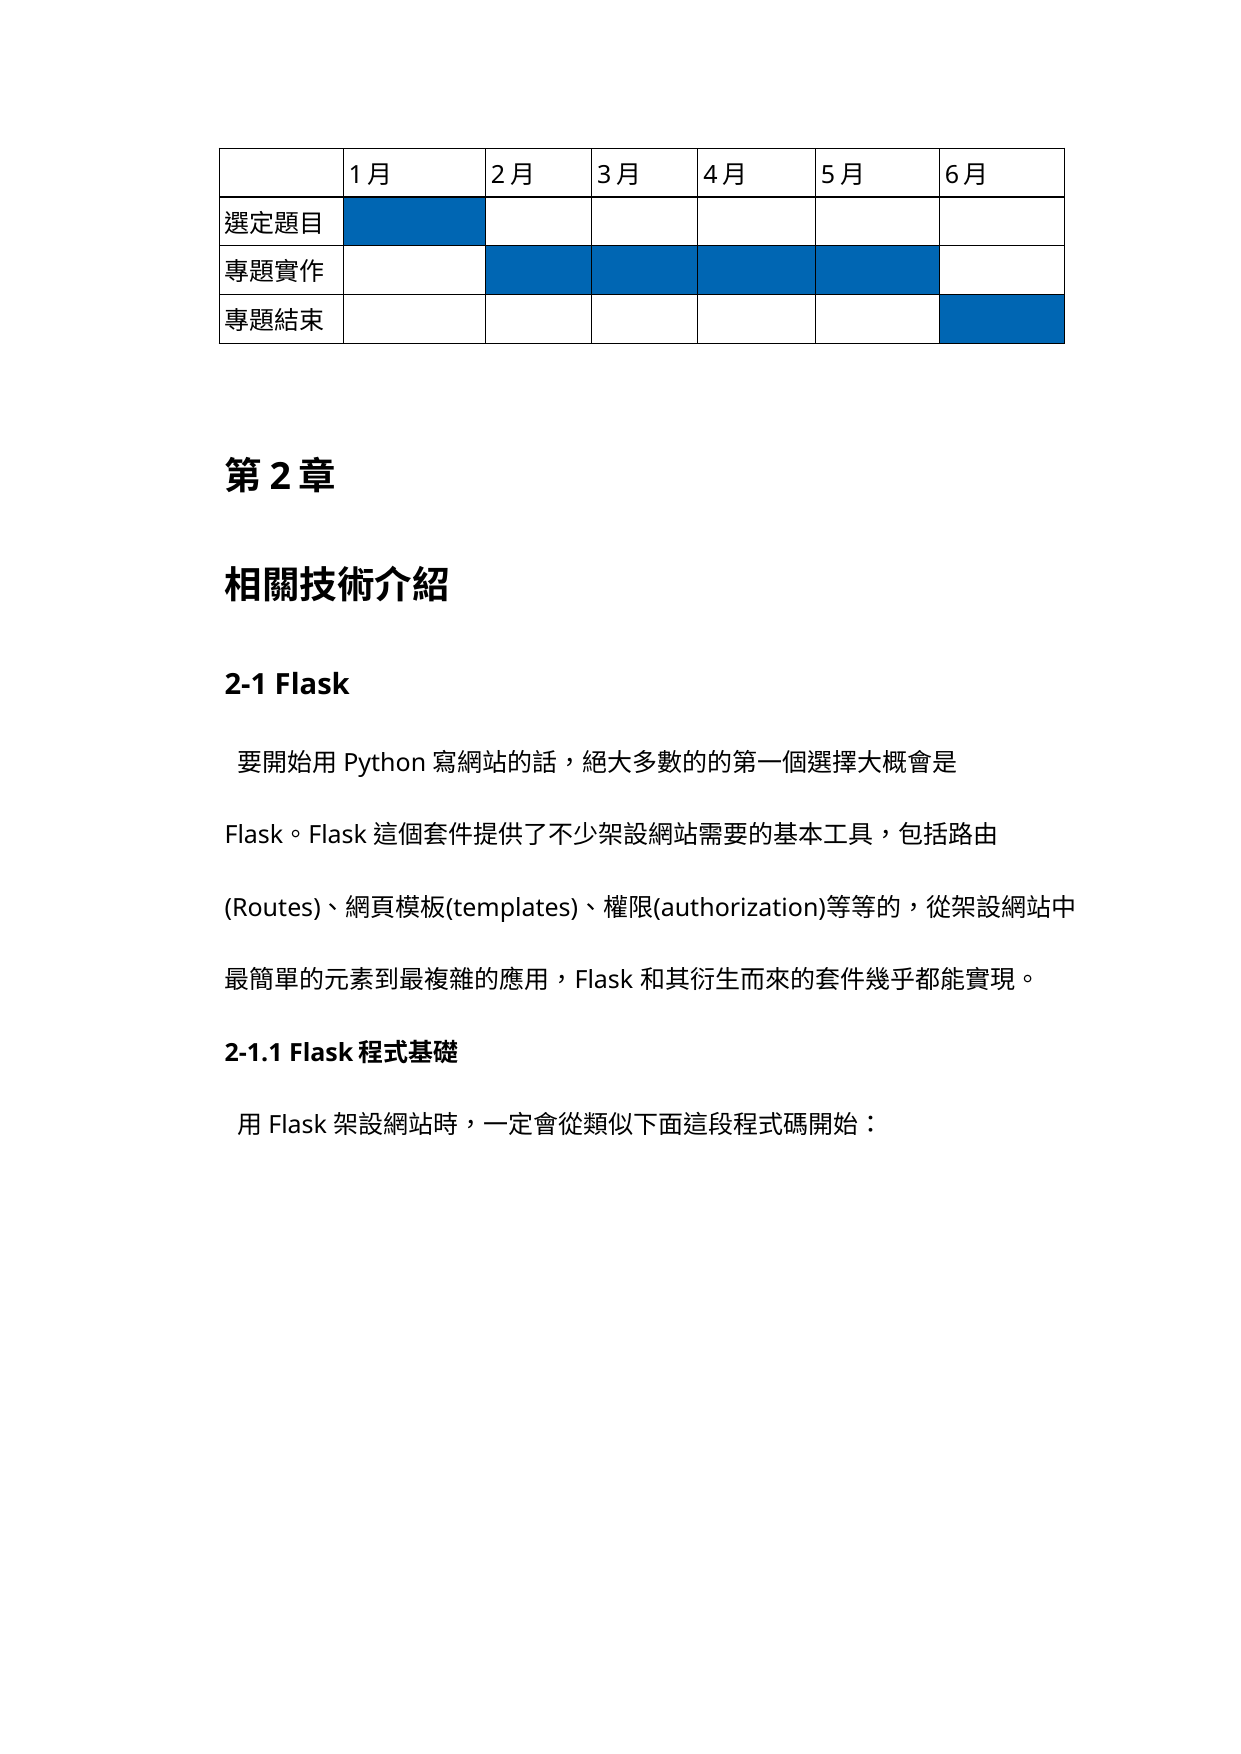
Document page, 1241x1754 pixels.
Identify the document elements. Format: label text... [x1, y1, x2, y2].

text 要開始用 Python 寫網站的話，絕大多數的的第一個選擇大概會是 Flask。Flask 這個套件提供了不少架設網站需要的基本工具，包括路由(Routes)、網頁模板(templates)、權限(authorization)等等的，從架設網站中最簡單的元素到最複雜的應用，Flask 和其衍生而來的套件幾乎都能實現。 [224, 742, 1093, 996]
table_header 2021年 3月 [592, 149, 697, 196]
text 用 Flask 架設網站時，一定會從類似下面這段程式碼開始： [224, 1105, 1093, 1141]
table_header 2021年 4月 [698, 149, 815, 196]
table_header 2021年 5月 [816, 149, 939, 196]
table_cell [592, 198, 697, 245]
table_cell [940, 246, 1064, 294]
table_cell [816, 246, 939, 294]
text 2-1.1 Flask程式基礎 [224, 1032, 1093, 1069]
table_cell [816, 295, 939, 343]
table_header 2021年 2月 [486, 149, 591, 196]
text 第2章 相關技術介紹 [224, 446, 1093, 609]
table_cell [344, 198, 485, 245]
table_cell [698, 246, 815, 294]
table_cell 選定題目 [220, 198, 343, 245]
text 2-1 Flask [224, 663, 1093, 703]
table_header 2021年 6月 [940, 149, 1064, 196]
table_header [220, 149, 343, 196]
table_cell 專題實作 [220, 246, 343, 294]
table_cell [816, 198, 939, 245]
table_cell [698, 198, 815, 245]
table_cell [592, 246, 697, 294]
table_cell [592, 295, 697, 343]
table_cell [940, 295, 1064, 343]
table_cell [940, 198, 1064, 245]
table_cell [344, 246, 485, 294]
table_cell 專題結束 [220, 295, 343, 343]
table_cell [486, 198, 591, 245]
table_cell [698, 295, 815, 343]
table_header 2021年 1月 [344, 149, 485, 196]
table_cell [486, 295, 591, 343]
table_cell [486, 246, 591, 294]
table_cell [344, 295, 485, 343]
